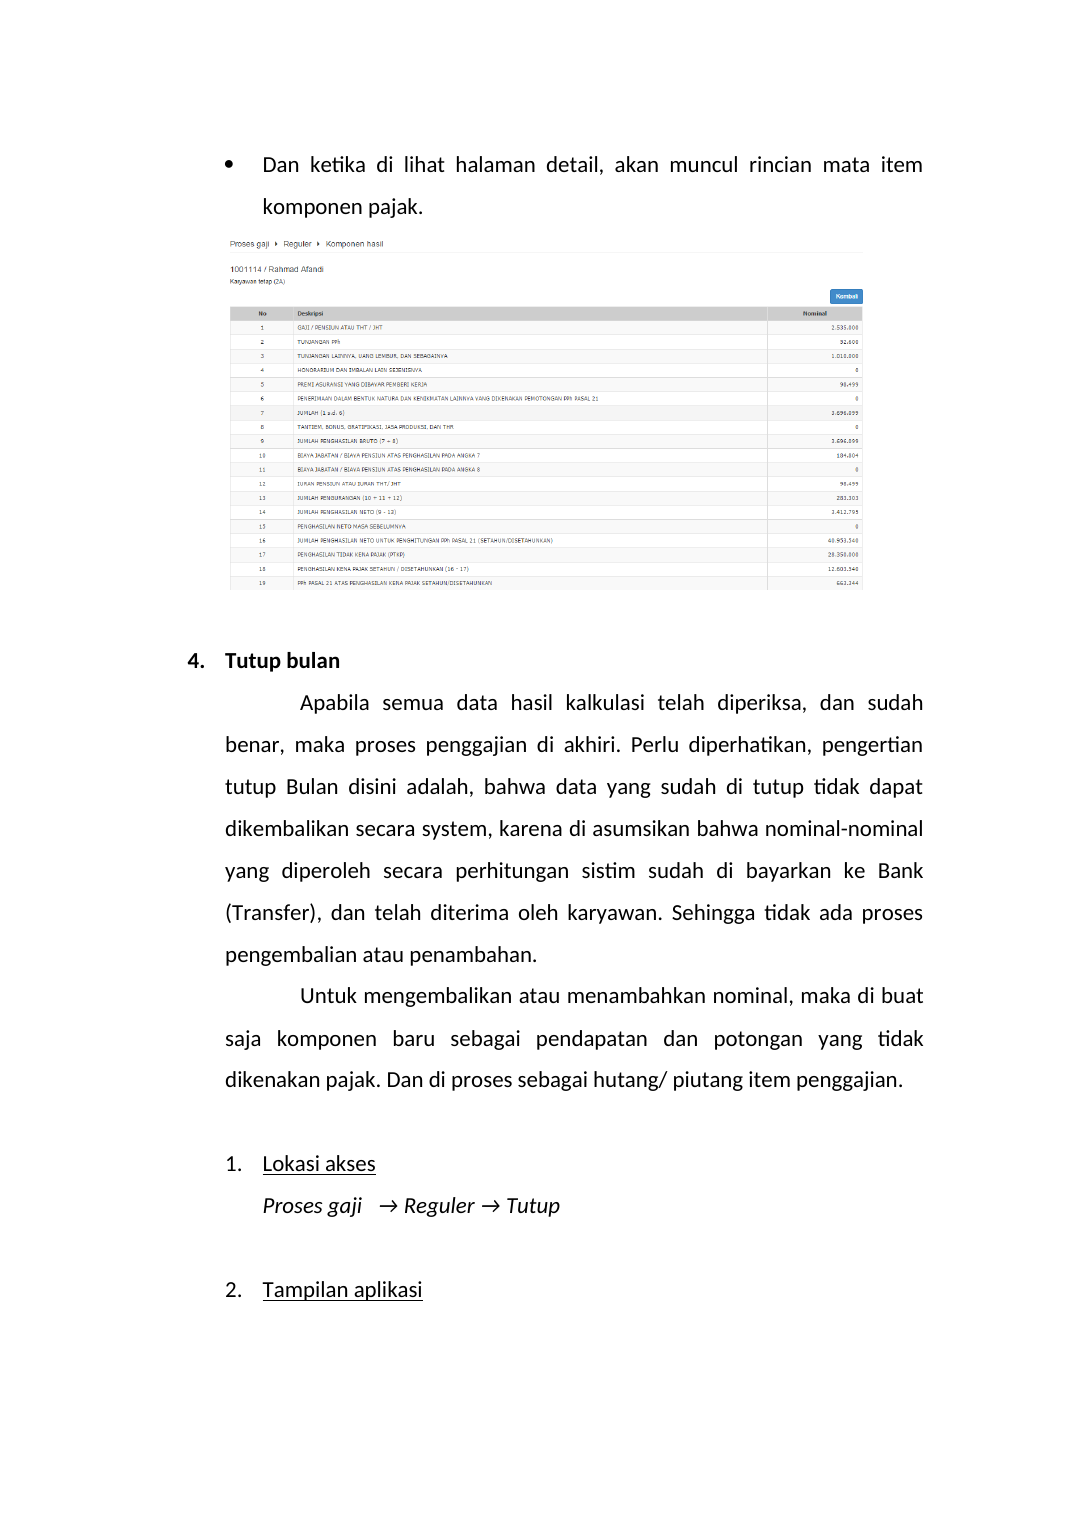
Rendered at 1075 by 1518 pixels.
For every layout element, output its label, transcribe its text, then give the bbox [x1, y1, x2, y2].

list Lokasi akses [225, 1149, 925, 1178]
text Proses gaji → Reguler → Tutup [225, 1192, 925, 1219]
list Tutup bulan [187, 646, 925, 674]
list Tampilan aplikasi [225, 1276, 925, 1303]
text Untuk mengembalikan atau menambahkan nominal, maka di buat saja komponen baru sebagai pendapatan dan potongan yang tidak dikenakan pajak. Dan di proses sebagai hutang/ piutang item penggajian. [225, 982, 925, 1094]
list Dan ketika di lihat halaman detail, akan muncul rincian mata item komponen pajak. [225, 150, 925, 220]
text Apabila semua data hasil kalkulasi telah diperiksa, dan sudah benar, maka proses penggajian di akhiri. Perlu diperhatikan, pengertian tutup Bulan disini adalah, bahwa data yang sudah di tutup tidak dapat dikembalikan secara system, karena di asumsikan bahwa nominal-nominal yang diperoleh secara perhitungan sistim sudah di bayarkan ke Bank (Transfer), dan telah diterima oleh karyawan. Sehingga tidak ada proses pengembalian atau penambahan. [225, 688, 925, 968]
picture [225, 233, 866, 590]
